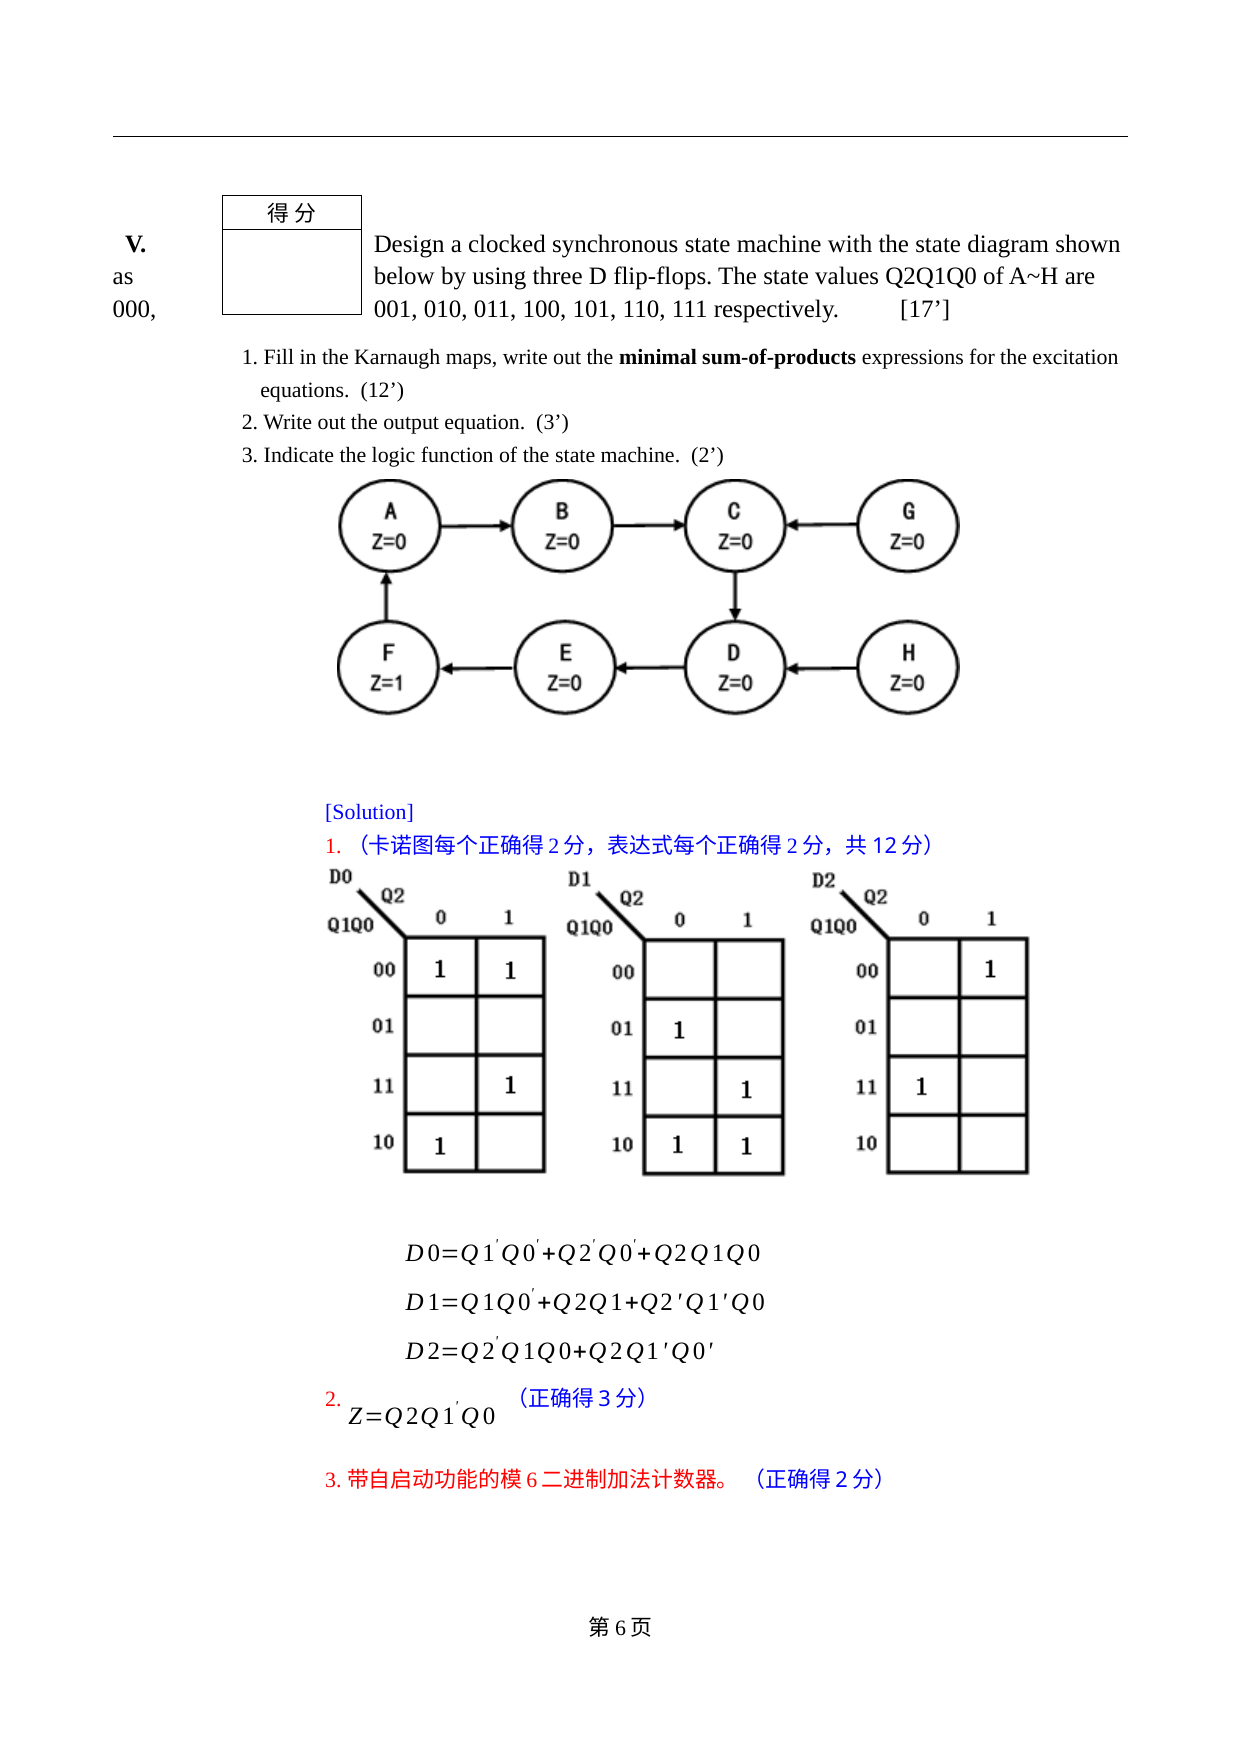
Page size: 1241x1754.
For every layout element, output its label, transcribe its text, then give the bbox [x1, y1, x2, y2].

picture [325, 860, 1055, 1194]
text 1. Fill in the Karnaugh maps, write out the minimal sum-of-products expressions for the excitation equations. (12’) [242, 341, 1128, 406]
text V. Design a clocked synchronous state machine with the state diagram shown as below by using three D flip-flops. The state values Q2Q1Q0 of A~H are 000, 001, 010, 011, 100, 101, 110, 111 respectively. [17’] [112, 227, 1128, 324]
text 1. （卡诺图每个正确得2分，表达式每个正确得2分，共12分） [314, 828, 1128, 861]
text 3. Indicate the logic function of the state machine. (2’) [242, 438, 1128, 471]
text 2. Write out the output equation. (3’) [242, 406, 1128, 438]
text [Solution] [314, 796, 1128, 828]
text 3. 带自启动功能的模6二进制加法计数器。 （正确得2分） [314, 1462, 1128, 1494]
picture [337, 479, 960, 717]
text 2. （正确得3分） [314, 1381, 1128, 1446]
table_cell [223, 230, 361, 314]
table_header 得 分 [223, 196, 361, 229]
